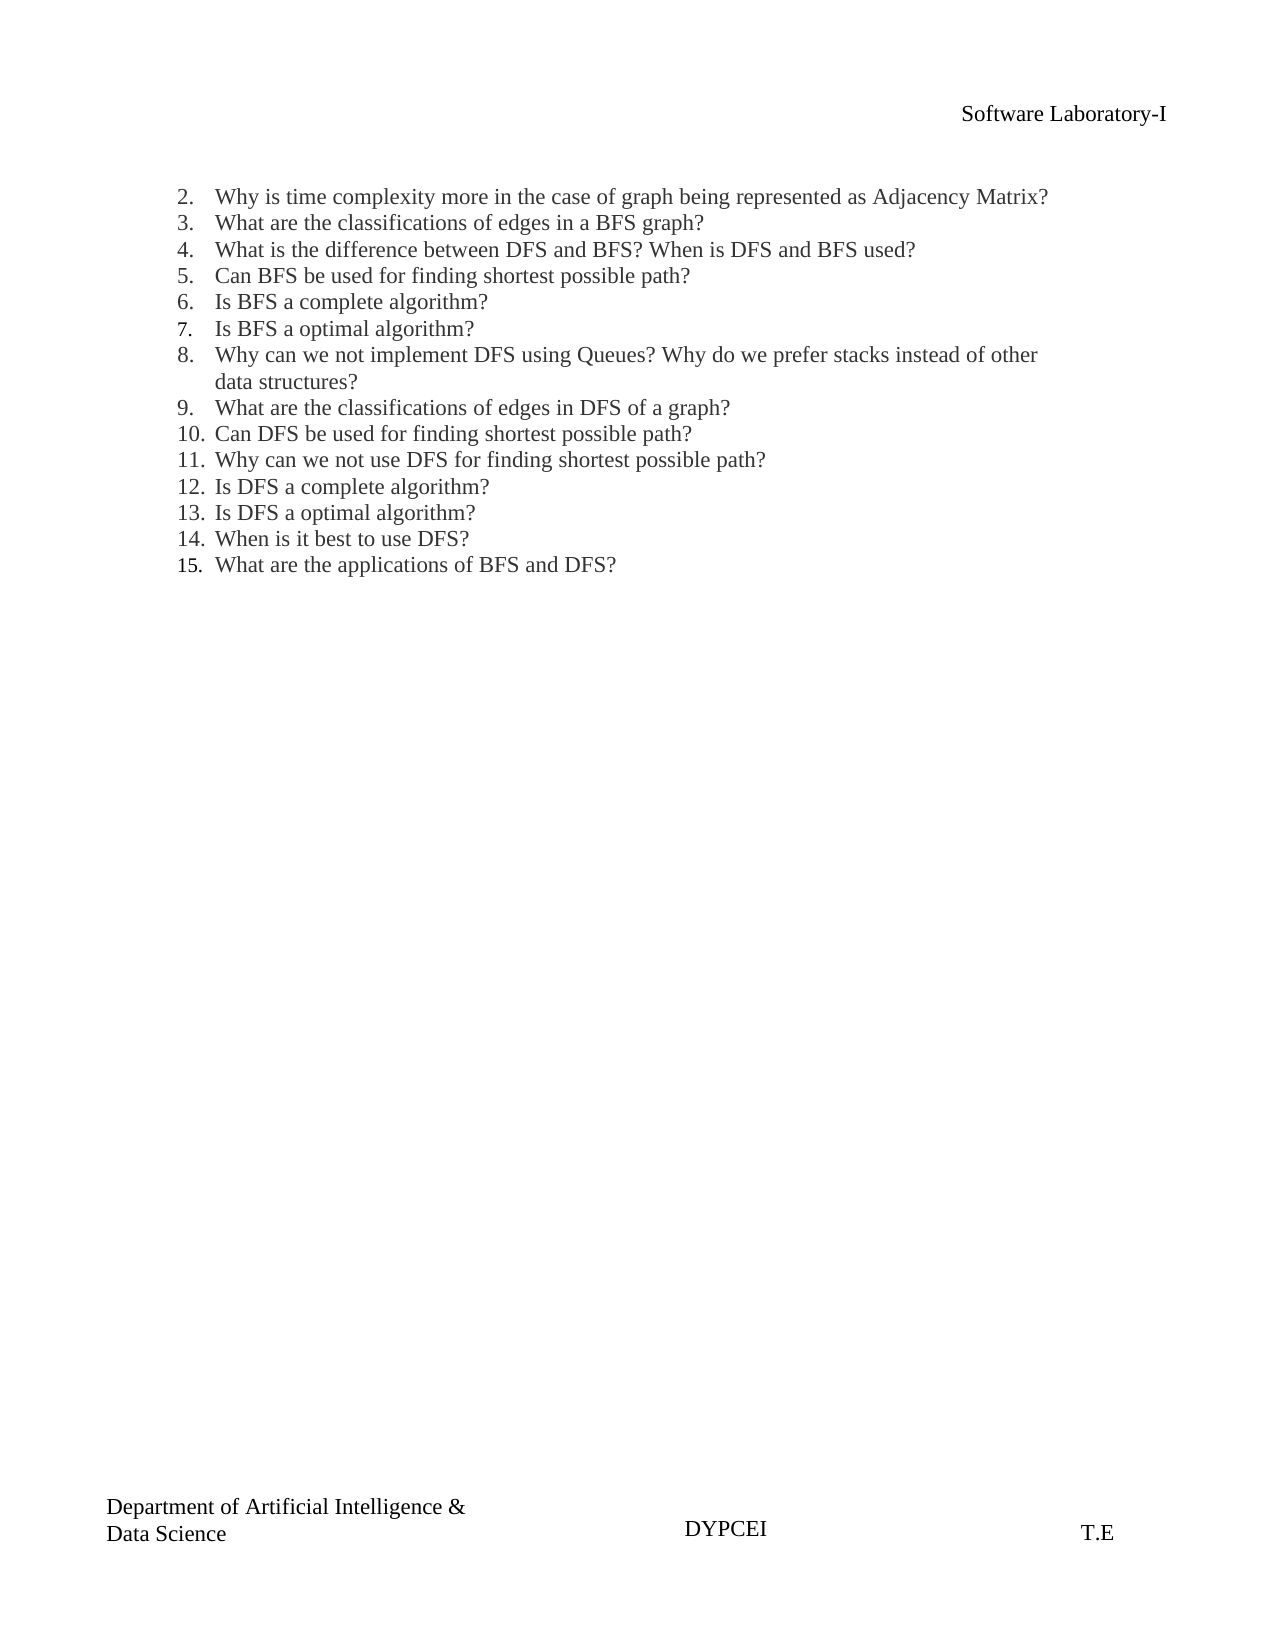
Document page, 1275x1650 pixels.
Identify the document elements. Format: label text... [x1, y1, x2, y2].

list What are the classifications of edges in a BFS graph? [177, 210, 1167, 236]
list Is BFS a optimal algorithm? [177, 315, 1167, 341]
list What is the difference between DFS and BFS? When is DFS and BFS used? [177, 236, 1167, 262]
list What are the applications of BFS and DFS? [177, 552, 1167, 578]
list Can DFS be used for finding shortest possible path? [177, 421, 1167, 447]
list Is DFS a complete algorithm? [177, 473, 1167, 499]
list Why can we not implement DFS using Queues? Why do we prefer stacks instead of other data structures? [177, 341, 1081, 394]
list Why can we not use DFS for finding shortest possible path? [177, 447, 1167, 473]
list Is BFS a complete algorithm? [177, 289, 1167, 315]
list Is DFS a optimal algorithm? [177, 499, 1167, 526]
list Can BFS be used for finding shortest possible path? [177, 263, 1167, 289]
list What are the classifications of edges in DFS of a graph? [177, 394, 1167, 421]
list Why is time complexity more in the case of graph being represented as Adjacency Matrix? [177, 183, 1167, 210]
list When is it best to use DFS? [177, 526, 1167, 552]
